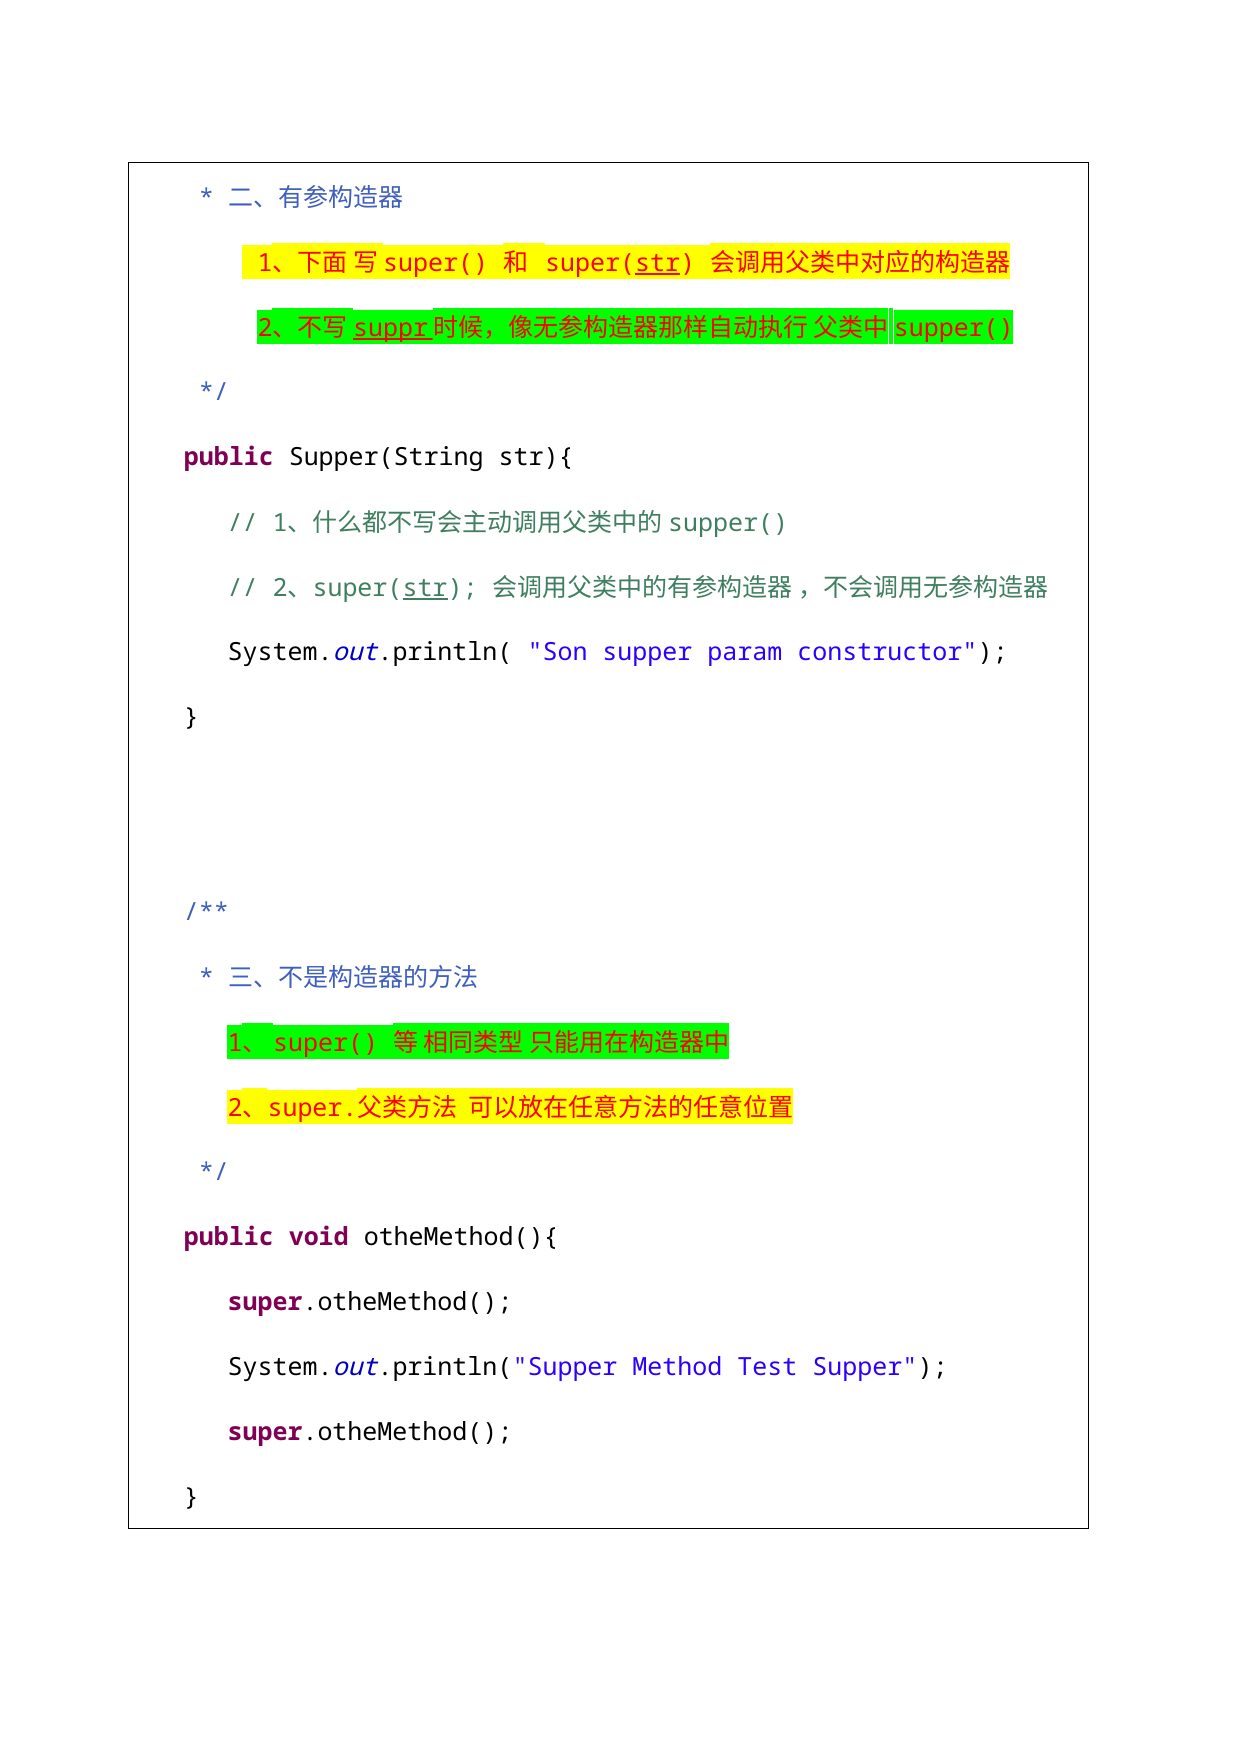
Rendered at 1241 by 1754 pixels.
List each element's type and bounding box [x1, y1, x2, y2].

table_header [129, 163, 1088, 1528]
